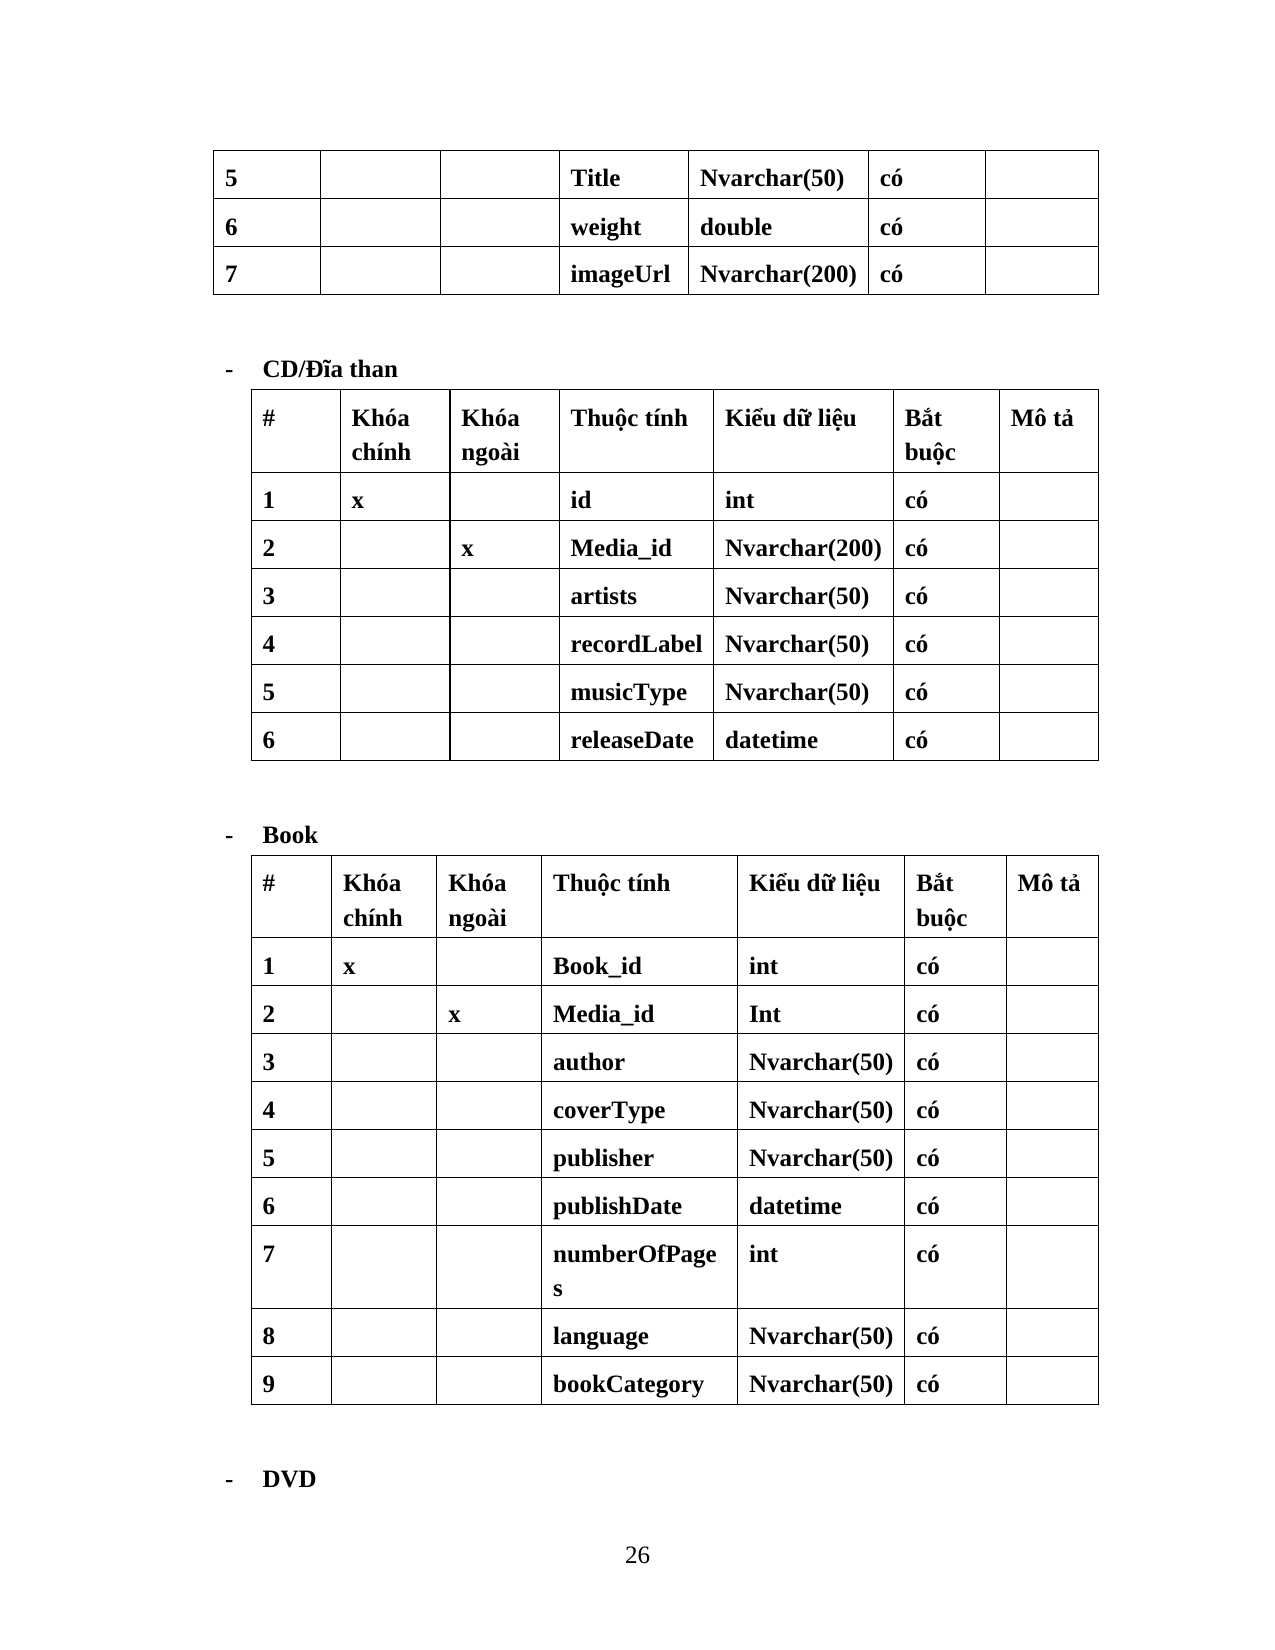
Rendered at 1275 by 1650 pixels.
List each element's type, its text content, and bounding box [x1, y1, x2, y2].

table_header Bắt buộc [905, 856, 1006, 937]
table_cell recordLabel [560, 617, 713, 664]
table_cell [332, 1178, 436, 1225]
table_cell [341, 617, 449, 664]
table_cell có [869, 151, 985, 198]
table_cell id [560, 473, 713, 519]
table_cell artists [560, 569, 713, 616]
table_cell [321, 151, 440, 198]
table_cell [437, 1082, 541, 1129]
table_cell có [905, 1130, 1006, 1177]
table_cell int [738, 938, 904, 985]
table_cell [332, 1357, 436, 1404]
table_cell Nvarchar(50) [738, 1130, 904, 1177]
table_cell có [894, 617, 999, 664]
table_cell x [341, 473, 449, 519]
table_cell [332, 1309, 436, 1356]
table_cell có [894, 665, 999, 712]
table_header Thuộc tính [542, 856, 737, 937]
table_cell int [714, 473, 893, 519]
table_cell datetime [714, 713, 893, 760]
list CD/Đĩa than [225, 354, 1087, 383]
table_header Mô tả [1000, 390, 1098, 472]
table_cell [332, 1130, 436, 1177]
table_cell bookCategory [542, 1357, 737, 1404]
table_cell [1007, 938, 1098, 985]
table_cell có [905, 1357, 1006, 1404]
table_cell [1000, 617, 1098, 664]
table_header Khóa ngoài [451, 390, 559, 472]
table_header Kiểu dữ liệu [714, 390, 893, 472]
table_cell Nvarchar(50) [689, 151, 868, 198]
table_cell Nvarchar(50) [738, 1034, 904, 1081]
table_cell Nvarchar(50) [714, 569, 893, 616]
table_cell 3 [252, 1034, 331, 1081]
table_cell [1007, 1357, 1098, 1404]
table_cell 6 [252, 713, 340, 760]
table_cell [1007, 986, 1098, 1033]
table_header Thuộc tính [560, 390, 713, 472]
table_cell Int [738, 986, 904, 1033]
table_cell imageUrl [560, 247, 688, 294]
table_cell [1000, 569, 1098, 616]
table_cell [451, 665, 559, 712]
table_cell [332, 1226, 436, 1308]
table_cell [1007, 1309, 1098, 1356]
table_cell [451, 713, 559, 760]
table_cell Book_id [542, 938, 737, 985]
table_cell numberOfPages [542, 1226, 737, 1308]
table_cell có [905, 1226, 1006, 1308]
table_cell [321, 199, 440, 246]
table_cell có [894, 521, 999, 568]
table_cell [437, 1226, 541, 1308]
table_cell 6 [214, 199, 320, 246]
table_cell int [738, 1226, 904, 1308]
list Book [225, 820, 1087, 849]
table_cell 6 [252, 1178, 331, 1225]
table_cell [1007, 1082, 1098, 1129]
table_cell [1000, 665, 1098, 712]
table_cell 5 [252, 665, 340, 712]
table_cell [441, 151, 559, 198]
table_cell 9 [252, 1357, 331, 1404]
table_cell 1 [252, 938, 331, 985]
table_cell có [869, 247, 985, 294]
table_cell 1 [252, 473, 340, 519]
table_cell có [894, 569, 999, 616]
table_header Mô tả [1007, 856, 1098, 937]
table_cell [437, 1309, 541, 1356]
table_cell [332, 986, 436, 1033]
table_cell [451, 473, 559, 519]
table_cell Media_id [560, 521, 713, 568]
table_cell datetime [738, 1178, 904, 1225]
table_cell weight [560, 199, 688, 246]
table_cell có [905, 986, 1006, 1033]
table_cell Nvarchar(200) [714, 521, 893, 568]
table_cell coverType [542, 1082, 737, 1129]
table_cell Nvarchar(50) [738, 1082, 904, 1129]
table_header Khóa chính [332, 856, 436, 937]
table_cell có [905, 1034, 1006, 1081]
table_cell 7 [214, 247, 320, 294]
table_cell [341, 713, 449, 760]
table_cell [1007, 1130, 1098, 1177]
table_cell Nvarchar(50) [738, 1357, 904, 1404]
table_cell [341, 521, 449, 568]
table_cell Nvarchar(50) [714, 665, 893, 712]
table_cell author [542, 1034, 737, 1081]
table_cell 2 [252, 521, 340, 568]
table_cell Nvarchar(50) [738, 1309, 904, 1356]
table_cell có [894, 473, 999, 519]
table_header Bắt buộc [894, 390, 999, 472]
table_cell có [905, 1082, 1006, 1129]
table_cell 2 [252, 986, 331, 1033]
table_cell có [905, 938, 1006, 985]
table_cell Nvarchar(200) [689, 247, 868, 294]
table_header # [252, 856, 331, 937]
table_cell [1000, 473, 1098, 519]
table_cell [1000, 521, 1098, 568]
table_cell [332, 1082, 436, 1129]
table_cell publishDate [542, 1178, 737, 1225]
list DVD [225, 1464, 1087, 1493]
table_cell [437, 938, 541, 985]
table_cell Nvarchar(50) [714, 617, 893, 664]
table_cell có [894, 713, 999, 760]
table_header Khóa ngoài [437, 856, 541, 937]
table_cell [341, 569, 449, 616]
table_cell [341, 665, 449, 712]
table_cell [986, 199, 1098, 246]
table_cell x [332, 938, 436, 985]
table_cell [437, 1130, 541, 1177]
table_cell Title [560, 151, 688, 198]
table_cell 5 [214, 151, 320, 198]
table_cell [437, 1178, 541, 1225]
table_cell 8 [252, 1309, 331, 1356]
table_cell [986, 247, 1098, 294]
table_cell [437, 1357, 541, 1404]
table_cell [321, 247, 440, 294]
table_cell x [437, 986, 541, 1033]
table_cell 4 [252, 617, 340, 664]
table_cell double [689, 199, 868, 246]
table_header Kiểu dữ liệu [738, 856, 904, 937]
table_cell [451, 617, 559, 664]
table_cell [441, 247, 559, 294]
table_cell có [905, 1178, 1006, 1225]
table_cell [986, 151, 1098, 198]
table_cell publisher [542, 1130, 737, 1177]
table_cell [332, 1034, 436, 1081]
table_cell releaseDate [560, 713, 713, 760]
table_cell [441, 199, 559, 246]
table_cell 7 [252, 1226, 331, 1308]
table_cell musicType [560, 665, 713, 712]
table_cell [1007, 1034, 1098, 1081]
table_cell 4 [252, 1082, 331, 1129]
table_cell [437, 1034, 541, 1081]
table_cell [451, 569, 559, 616]
table_cell language [542, 1309, 737, 1356]
table_cell [1007, 1226, 1098, 1308]
table_cell [1007, 1178, 1098, 1225]
table_cell Media_id [542, 986, 737, 1033]
table_cell 5 [252, 1130, 331, 1177]
table_header Khóa chính [341, 390, 449, 472]
table_cell x [451, 521, 559, 568]
table_cell có [905, 1309, 1006, 1356]
table_cell có [869, 199, 985, 246]
table_header # [252, 390, 340, 472]
table_cell [1000, 713, 1098, 760]
table_cell 3 [252, 569, 340, 616]
